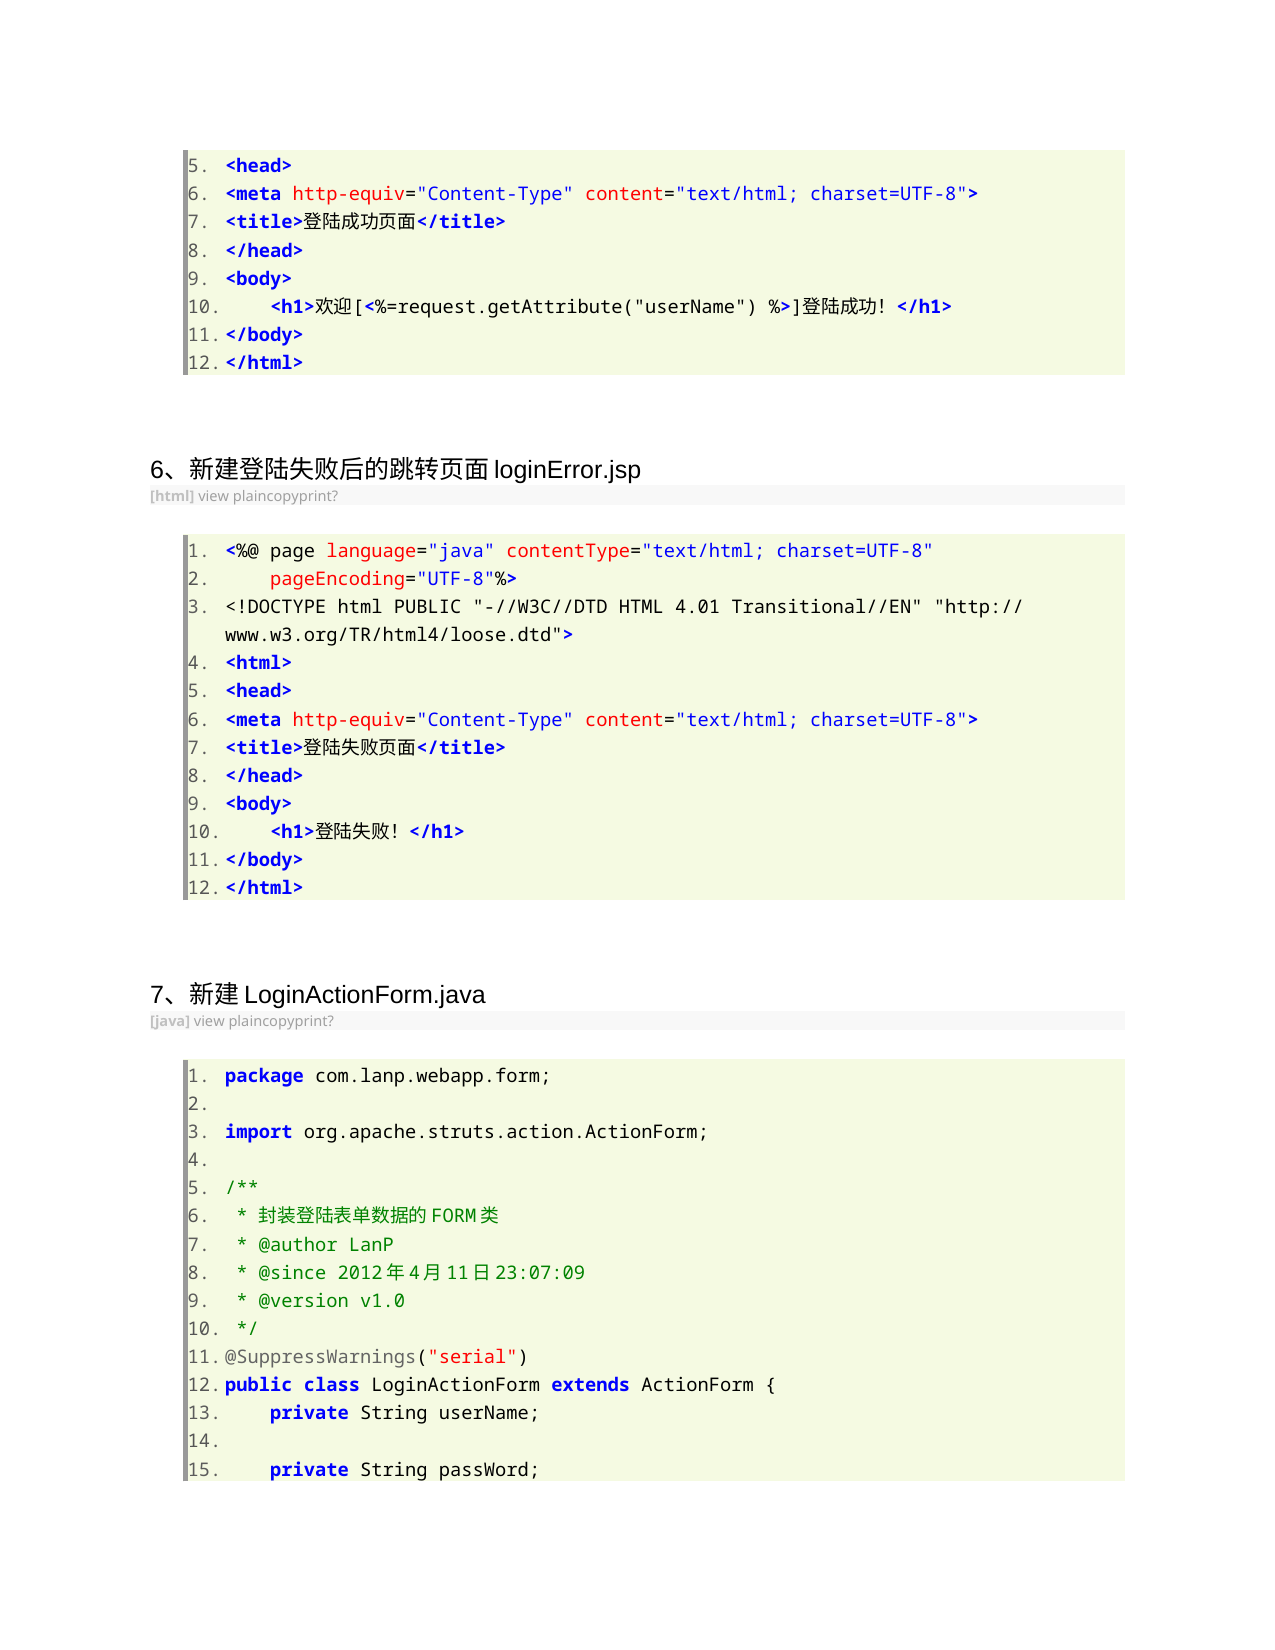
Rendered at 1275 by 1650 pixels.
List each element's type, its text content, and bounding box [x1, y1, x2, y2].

list /** [188, 1172, 1125, 1200]
list <html> [188, 647, 1125, 675]
list <title>登陆成功页面</title> [188, 206, 1125, 234]
list <head> [188, 150, 1125, 178]
text 6、新建登陆失败后的跳转页面loginError.jsp [150, 404, 1125, 485]
list <%@ page language="java" contentType="text/html; charset=UTF-8" [183, 534, 1125, 563]
list </body> [188, 844, 1125, 872]
list @SuppressWarnings("serial") [188, 1341, 1125, 1369]
list <meta http-equiv="Content-Type" content="text/html; charset=UTF-8"> [188, 178, 1125, 206]
list * @since 2012年4月11日23:07:09 [188, 1256, 1125, 1284]
list </body> [188, 319, 1125, 347]
list <h1>登陆失败！</h1> [188, 816, 1125, 844]
list package com.lanp.webapp.form; [183, 1059, 1125, 1088]
list pageEncoding="UTF-8"%> [188, 563, 1125, 591]
list <!DOCTYPE html PUBLIC "-//W3C//DTD HTML 4.01 Transitional//EN" "http://www.w3.org/TR/html4/loose.dtd"> [188, 591, 1125, 647]
text 7、新建LoginActionForm.java [150, 929, 1125, 1011]
list * 封装登陆表单数据的FORM类 [188, 1200, 1125, 1228]
list <h1>欢迎[<%=request.getAttribute("userName") %>]登陆成功！</h1> [188, 291, 1125, 319]
list * @author LanP [188, 1228, 1125, 1256]
list </html> [188, 347, 1125, 375]
list private String passWord; [188, 1453, 1125, 1481]
list public class LoginActionForm extends ActionForm { [188, 1369, 1125, 1397]
list */ [188, 1313, 1125, 1341]
list import org.apache.struts.action.ActionForm; [188, 1116, 1125, 1144]
list <meta http-equiv="Content-Type" content="text/html; charset=UTF-8"> [188, 703, 1125, 731]
list * @version v1.0 [188, 1284, 1125, 1313]
list </head> [188, 234, 1125, 262]
list <title>登陆失败页面</title> [188, 731, 1125, 759]
list <body> [188, 788, 1125, 816]
list </html> [188, 872, 1125, 900]
list <head> [188, 675, 1125, 703]
list </head> [188, 759, 1125, 788]
list private String userName; [188, 1397, 1125, 1425]
text [java] view plaincopyprint? [150, 1011, 1125, 1030]
text [html] view plaincopyprint? [150, 485, 1125, 505]
list <body> [188, 262, 1125, 291]
